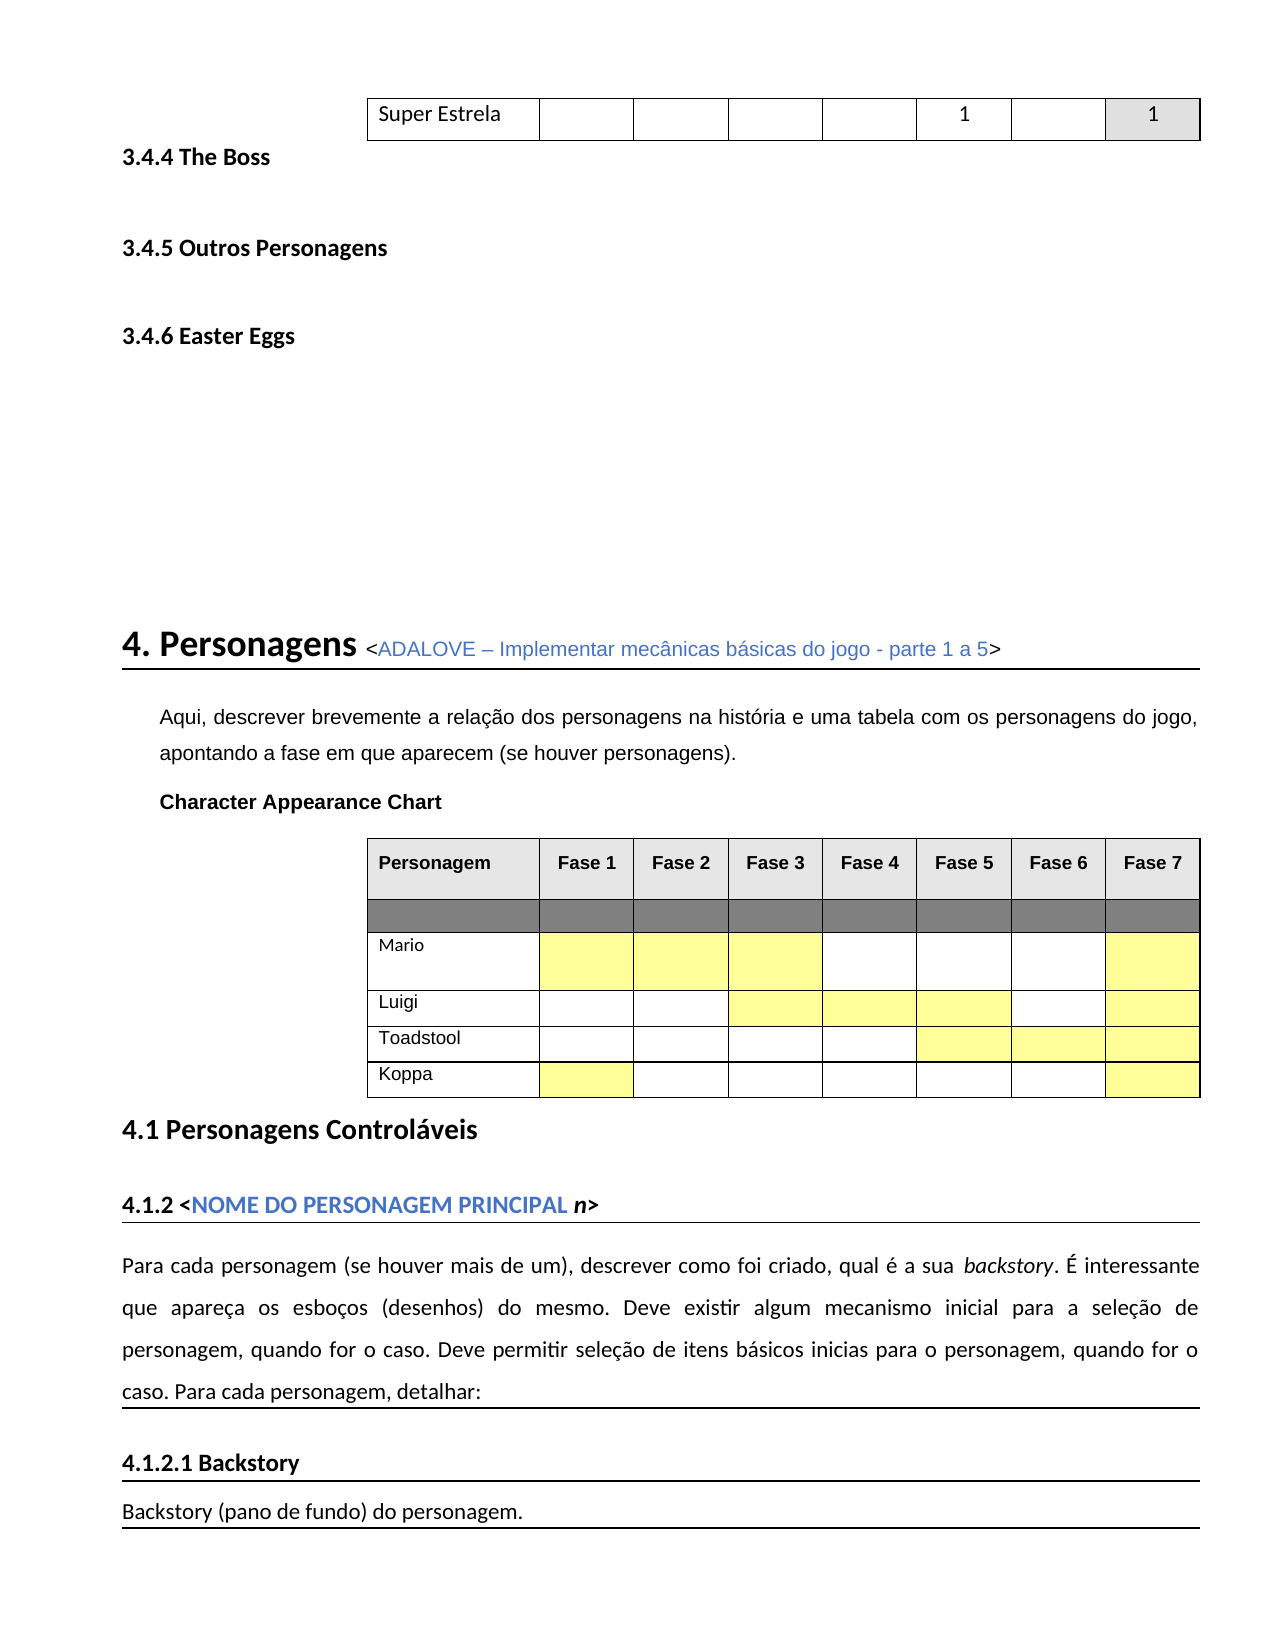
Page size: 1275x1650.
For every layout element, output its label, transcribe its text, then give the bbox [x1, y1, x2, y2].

table_cell Super Estrela [368, 99, 539, 140]
table_cell [540, 991, 633, 1026]
text 4. Personagens <ADALOVE – Implementar mecânicas básicas do jogo - parte 1 a 5> [122, 620, 1200, 668]
table_cell [917, 1027, 1011, 1061]
table_cell [917, 933, 1011, 990]
text 3.4.5 Outros Personagens [122, 232, 1200, 263]
table_cell [1106, 1063, 1199, 1097]
table_cell [1106, 933, 1199, 990]
text Character Appearance Chart [159, 789, 1200, 813]
text 3.4.4 The Boss [122, 141, 1200, 171]
table_cell 1 [1106, 99, 1199, 140]
table_cell [917, 991, 1011, 1026]
text Backstory (pano de fundo) do personagem. [122, 1497, 1200, 1527]
table_cell Toadstool [368, 1027, 539, 1061]
table_cell [634, 900, 728, 932]
table_cell [1012, 99, 1105, 140]
table_cell [634, 99, 728, 140]
table_cell [917, 900, 1011, 932]
table_cell [634, 991, 728, 1026]
table_cell [1106, 900, 1199, 932]
table_header Personagem [368, 839, 539, 899]
table_cell [729, 1063, 822, 1097]
table_header Fase 2 [634, 839, 728, 899]
table_cell [540, 99, 633, 140]
text 4.1.2 <NOME DO PERSONAGEM PRINCIPAL n> [122, 1189, 1200, 1222]
table_cell [729, 1027, 822, 1061]
table_header Fase 7 [1106, 839, 1199, 899]
table_cell [823, 900, 916, 932]
table_header Fase 4 [823, 839, 916, 899]
text 3.4.6 Easter Eggs [122, 320, 1200, 351]
table_cell [1012, 1027, 1105, 1061]
table_cell [729, 933, 822, 990]
table_cell [634, 1063, 728, 1097]
table_cell [1012, 1063, 1105, 1097]
text Aqui, descrever brevemente a relação dos personagens na história e uma tabela com os personagens do jogo, apontando a fase em que aparecem (se houver personagens). [159, 705, 1200, 765]
table_cell Koppa [368, 1063, 539, 1097]
table_cell [540, 1063, 633, 1097]
table_cell [368, 900, 539, 932]
table_cell [1106, 1027, 1199, 1061]
table_header Fase 3 [729, 839, 822, 899]
table_cell [1012, 933, 1105, 990]
table_cell [729, 991, 822, 1026]
table_header Fase 5 [917, 839, 1011, 899]
table_cell [1012, 900, 1105, 932]
text Para cada personagem (se houver mais de um), descrever como foi criado, qual é a sua backstory. É interessante que apareça os esboços (desenhos) do mesmo. Deve existir algum mecanismo inicial para a seleção de personagem, quando for o caso. Deve permitir seleção de itens básicos inicias para o personagem, quando for o caso. Para cada personagem, detalhar: [122, 1251, 1200, 1407]
table_cell [823, 1063, 916, 1097]
table_cell Mario [368, 933, 539, 990]
table_cell [1012, 991, 1105, 1026]
table_cell [823, 99, 916, 140]
text 4.1.2.1 Backstory [122, 1448, 1200, 1480]
table_cell [917, 1063, 1011, 1097]
table_cell [729, 99, 822, 140]
table_cell [823, 933, 916, 990]
table_cell Luigi [368, 991, 539, 1026]
table_cell [540, 900, 633, 932]
table_cell [1106, 991, 1199, 1026]
table_cell [823, 991, 916, 1026]
table_cell [540, 933, 633, 990]
table_cell [634, 933, 728, 990]
table_cell 1 [917, 99, 1011, 140]
table_cell [540, 1027, 633, 1061]
table_cell [634, 1027, 728, 1061]
table_cell [729, 900, 822, 932]
text 4.1 Personagens Controláveis [122, 1111, 1200, 1146]
table_header Fase 1 [540, 839, 633, 899]
table_cell [823, 1027, 916, 1061]
table_header Fase 6 [1012, 839, 1105, 899]
